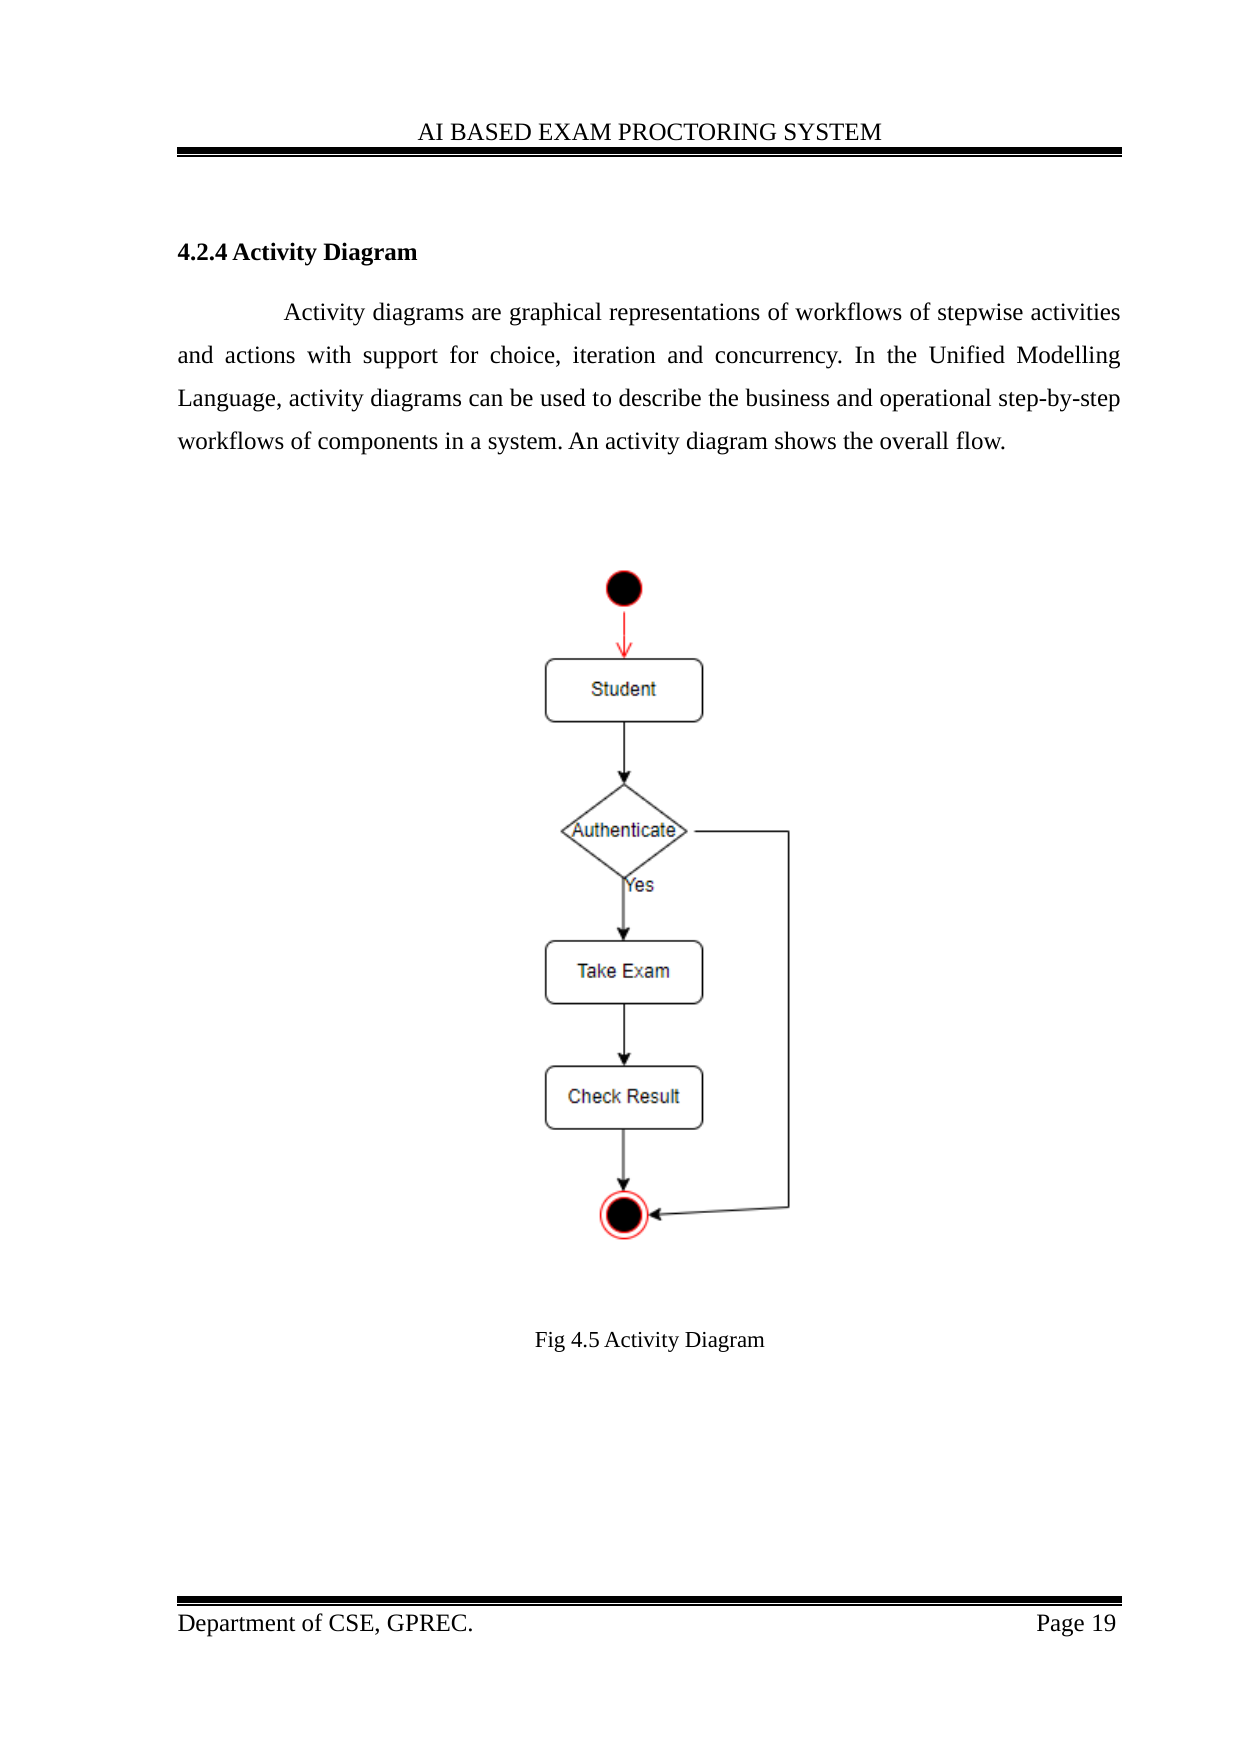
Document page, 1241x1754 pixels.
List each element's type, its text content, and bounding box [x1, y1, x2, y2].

text Fig 4.5 Activity Diagram [177, 1326, 1122, 1352]
text Activity diagrams are graphical representations of workflows of stepwise activities and actions with support for choice, iteration and concurrency. In the Unified Modelling Language, activity diagrams can be used to describe the business and operational step-by-step workflows of components in a system. An activity diagram shows the overall flow. [177, 297, 1122, 455]
text 4.2.4 Activity Diagram [177, 237, 1122, 266]
picture [456, 552, 843, 1296]
